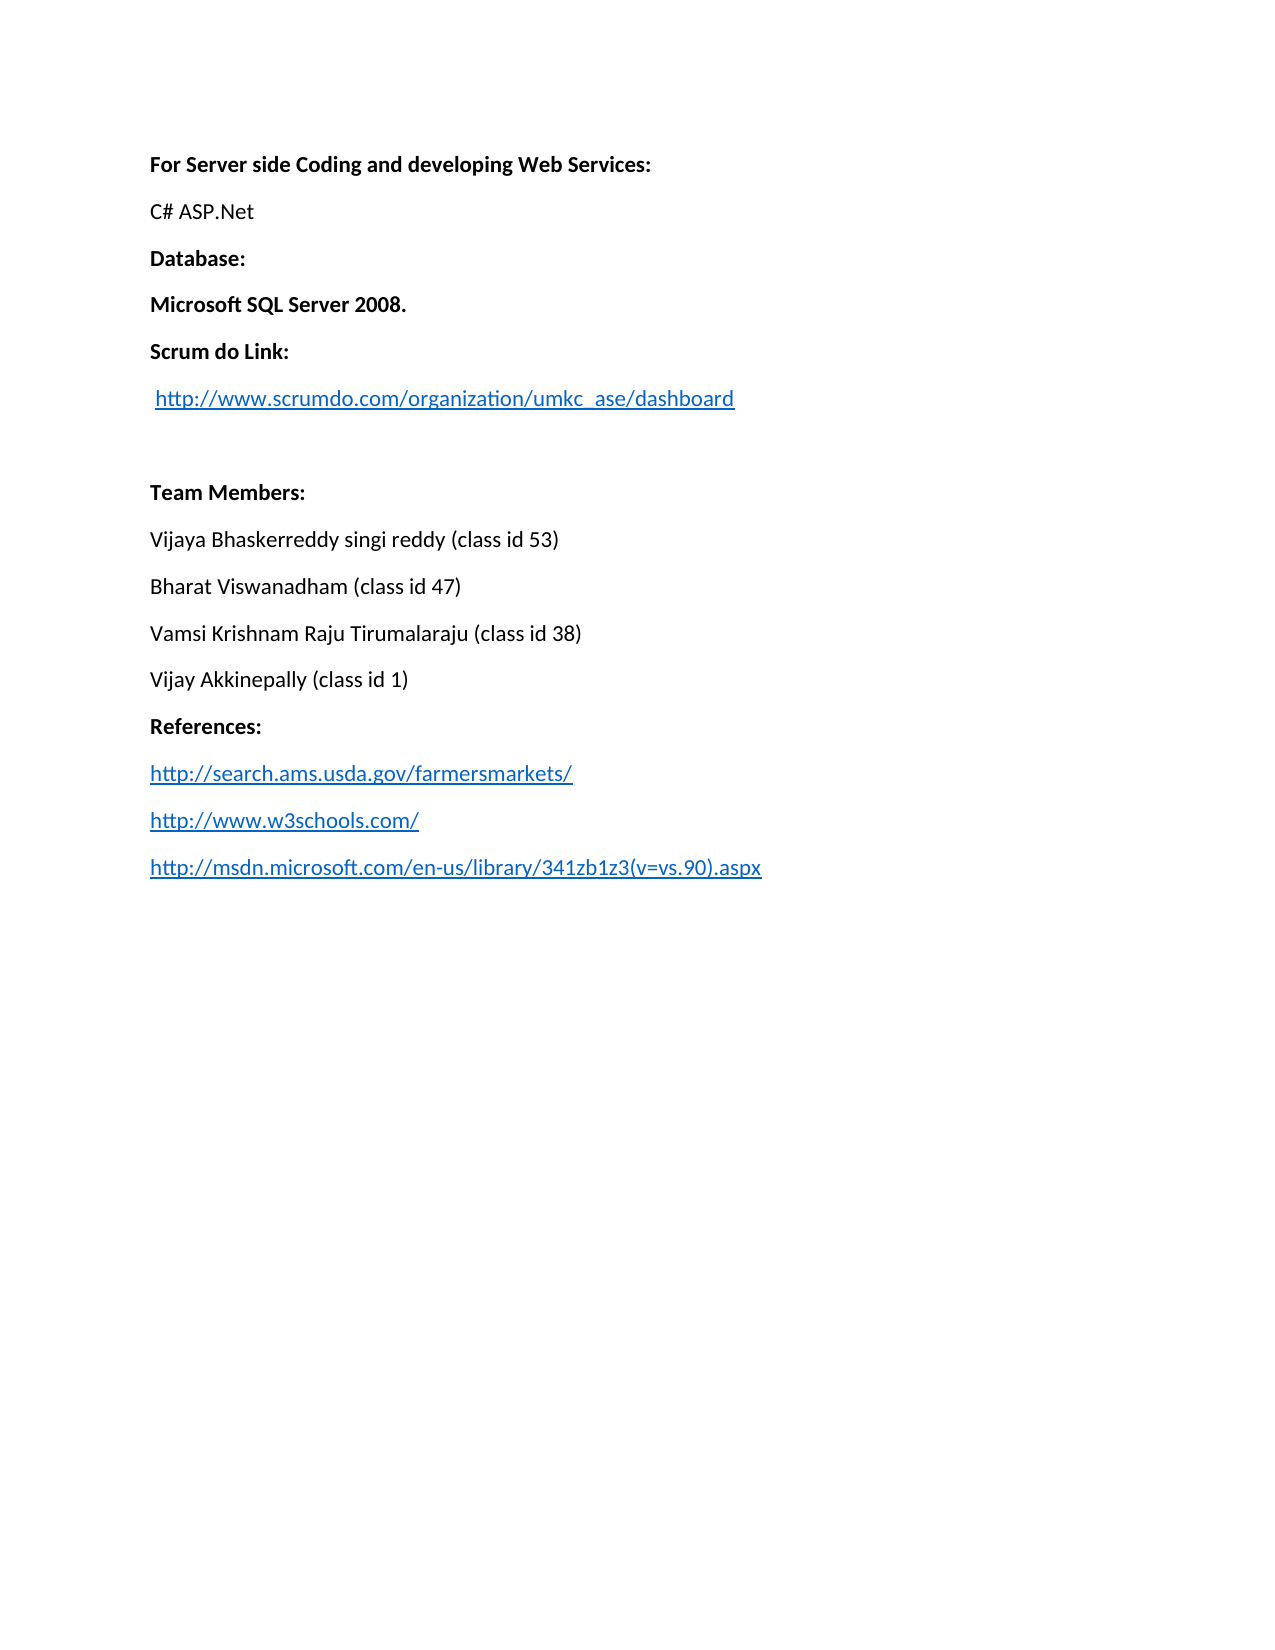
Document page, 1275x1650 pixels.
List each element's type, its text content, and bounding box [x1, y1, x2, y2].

text References: [150, 712, 1125, 741]
text Microsoft SQL Server 2008. [150, 291, 1125, 319]
text Vamsi Krishnam Raju Tirumalaraju (class id 38) [150, 619, 1125, 647]
text C# ASP.Net [150, 197, 1125, 225]
text Team Members: [150, 478, 1125, 506]
text Vijaya Bhaskerreddy singi reddy (class id 53) [150, 525, 1125, 553]
text Database: [150, 244, 1125, 272]
text http://search.ams.usda.gov/farmersmarkets/ [150, 759, 1125, 787]
text Scrum do Link: [150, 337, 1125, 366]
text Vijay Akkinepally (class id 1) [150, 666, 1125, 694]
text http://msdn.microsoft.com/en-us/library/341zb1z3(v=vs.90).aspx [150, 853, 1125, 881]
text Bharat Viswanadham (class id 47) [150, 572, 1125, 600]
text For Server side Coding and developing Web Services: [150, 150, 1125, 178]
text http://www.w3schools.com/ [150, 806, 1125, 834]
text http://www.scrumdo.com/organization/umkc_ase/dashboard [150, 384, 1125, 412]
